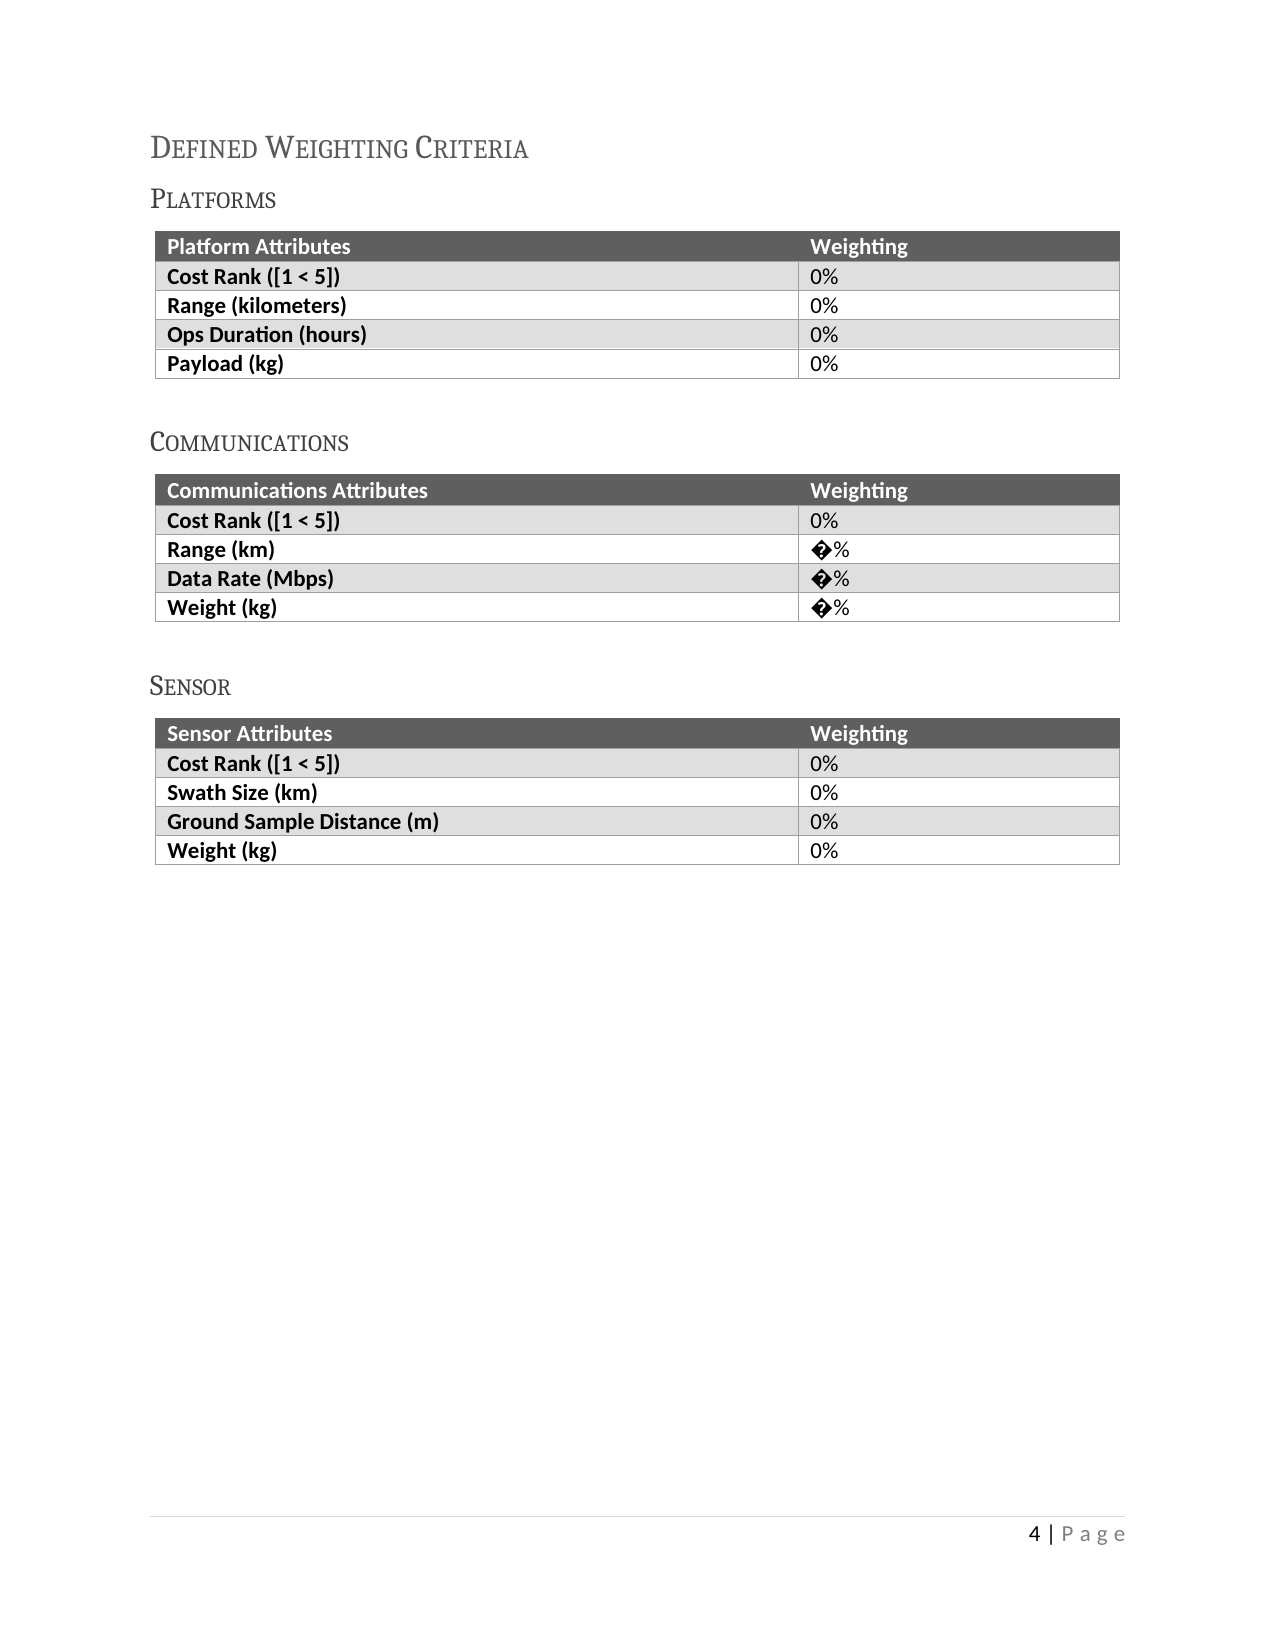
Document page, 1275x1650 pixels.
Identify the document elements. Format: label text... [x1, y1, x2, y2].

table_cell Weight (kg) [156, 593, 798, 621]
table_cell Cost Rank ([1 < 5]) [156, 262, 798, 290]
table_header Weighting [799, 475, 1119, 505]
table_cell Ground Sample Distance (m) [156, 807, 798, 835]
table_header Weighting [799, 232, 1119, 261]
table_cell Cost Rank ([1 < 5]) [156, 506, 798, 534]
subtitle Platforms [150, 182, 1125, 216]
table_cell 0% [799, 350, 1119, 377]
table_cell Swath Size (km) [156, 778, 798, 806]
table_cell Cost Rank ([1 < 5]) [156, 749, 798, 777]
table_cell Data Rate (Mbps) [156, 564, 798, 592]
table_cell �% [799, 535, 1119, 563]
table_cell 0% [799, 506, 1119, 534]
subtitle Sensor [150, 669, 1125, 702]
subtitle Defined Weighting Criteria [150, 128, 1125, 166]
table_cell 0% [799, 836, 1119, 864]
table_cell �% [799, 564, 1119, 592]
table_cell 0% [799, 291, 1119, 319]
table_cell Range (km) [156, 535, 798, 563]
table_cell 0% [799, 807, 1119, 835]
table_cell 0% [799, 778, 1119, 806]
table_header Communications Attributes [156, 475, 798, 505]
subtitle Communications [150, 425, 1125, 459]
table_cell Weight (kg) [156, 836, 798, 864]
table_header Weighting [799, 719, 1119, 748]
table_cell Ops Duration (hours) [156, 320, 798, 348]
table_cell �% [799, 593, 1119, 621]
table_cell 0% [799, 262, 1119, 290]
table_cell Payload (kg) [156, 350, 798, 377]
table_cell 0% [799, 320, 1119, 348]
table_cell Range (kilometers) [156, 291, 798, 319]
table_header Platform Attributes [156, 232, 798, 261]
table_header Sensor Attributes [156, 719, 798, 748]
table_cell 0% [799, 749, 1119, 777]
